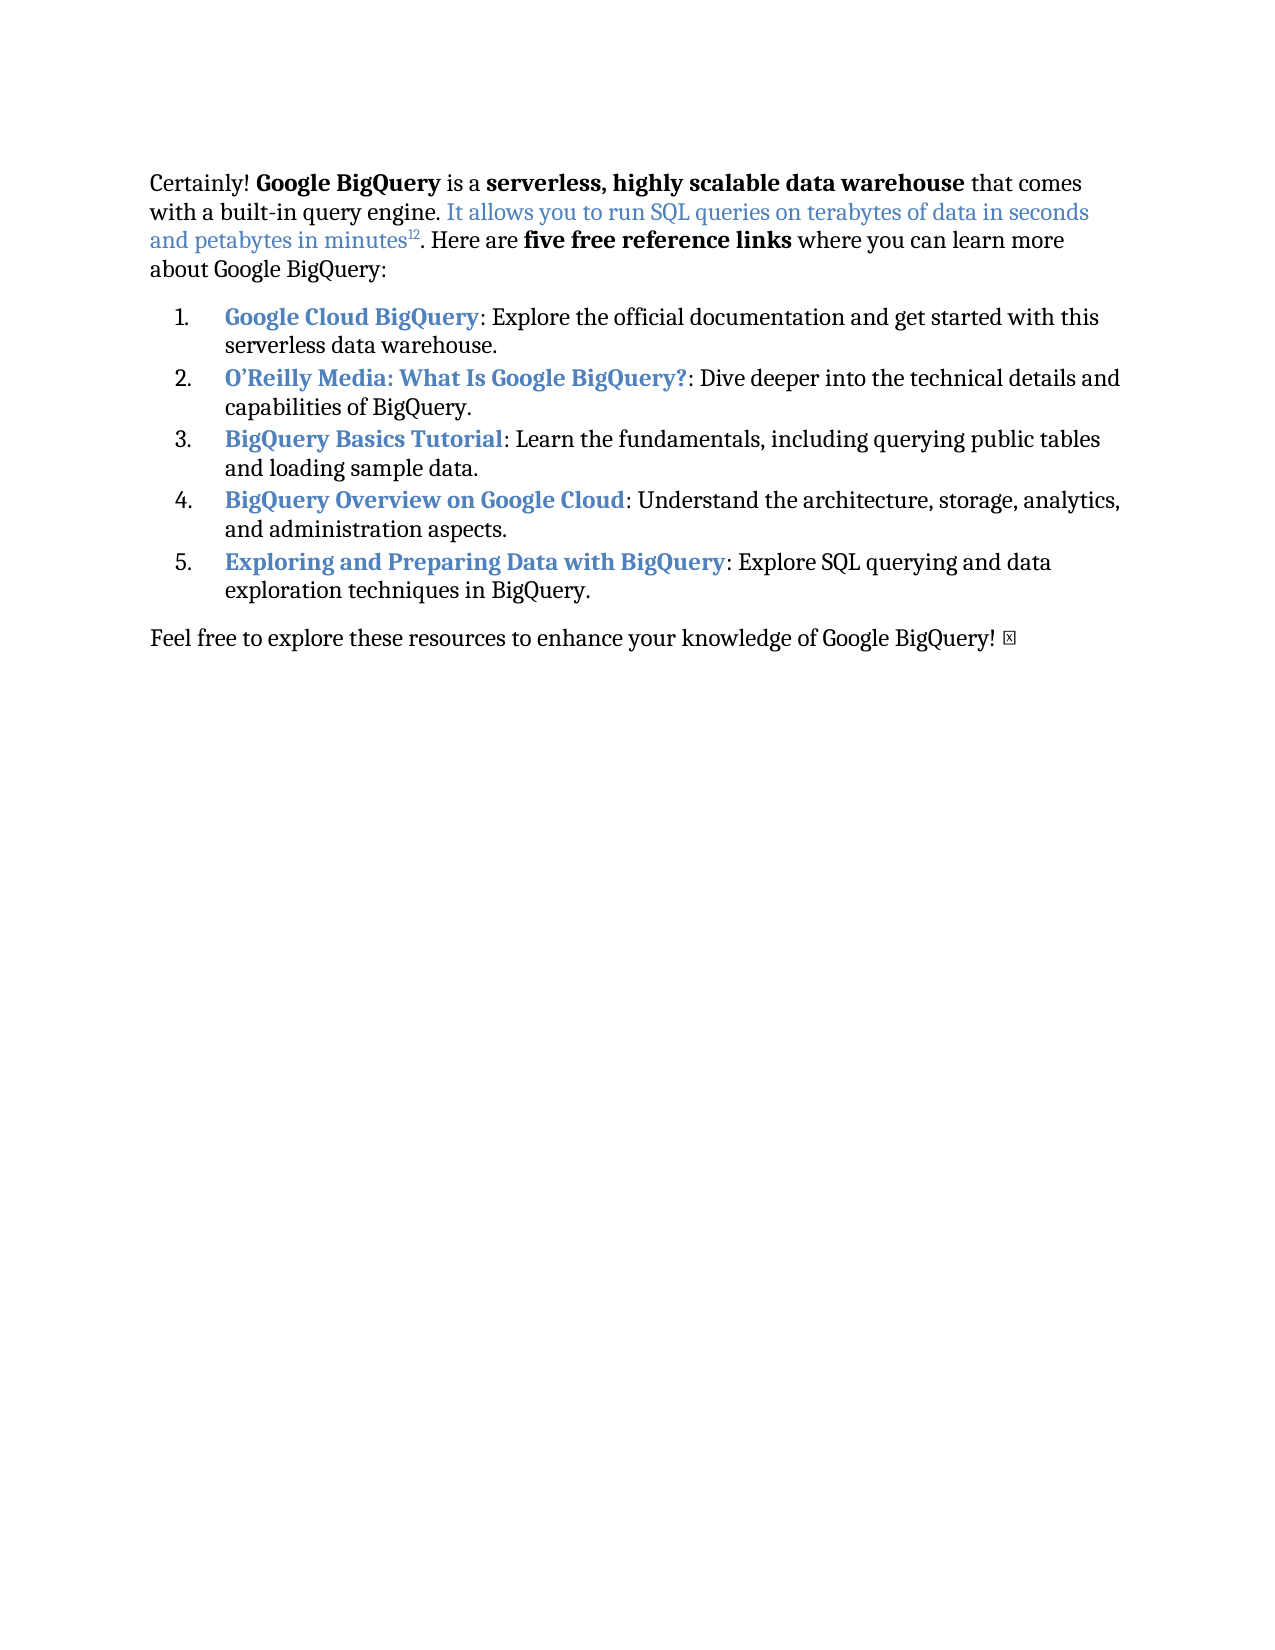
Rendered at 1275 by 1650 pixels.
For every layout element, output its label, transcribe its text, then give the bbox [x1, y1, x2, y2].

list Exploring and Preparing Data with BigQuery: Explore SQL querying and data exploration techniques in BigQuery. [175, 547, 1125, 605]
list Google Cloud BigQuery: Explore the official documentation and get started with this serverless data warehouse. [175, 302, 1125, 360]
list BigQuery Overview on Google Cloud: Understand the architecture, storage, analytics, and administration aspects. [175, 486, 1125, 544]
list BigQuery Basics Tutorial: Learn the fundamentals, including querying public tables and loading sample data. [175, 425, 1125, 482]
text Certainly! Google BigQuery is a serverless, highly scalable data warehouse that comes with a built-in query engine. It allows you to run SQL queries on terabytes of data in seconds and petabytes in minutes12. Here are five free reference links where you can learn more about Google BigQuery: [150, 169, 1125, 284]
text Feel free to explore these resources to enhance your knowledge of Google BigQuery! 🚀 [150, 624, 1125, 652]
list O’Reilly Media: What Is Google BigQuery?: Dive deeper into the technical details and capabilities of BigQuery. [175, 364, 1125, 421]
